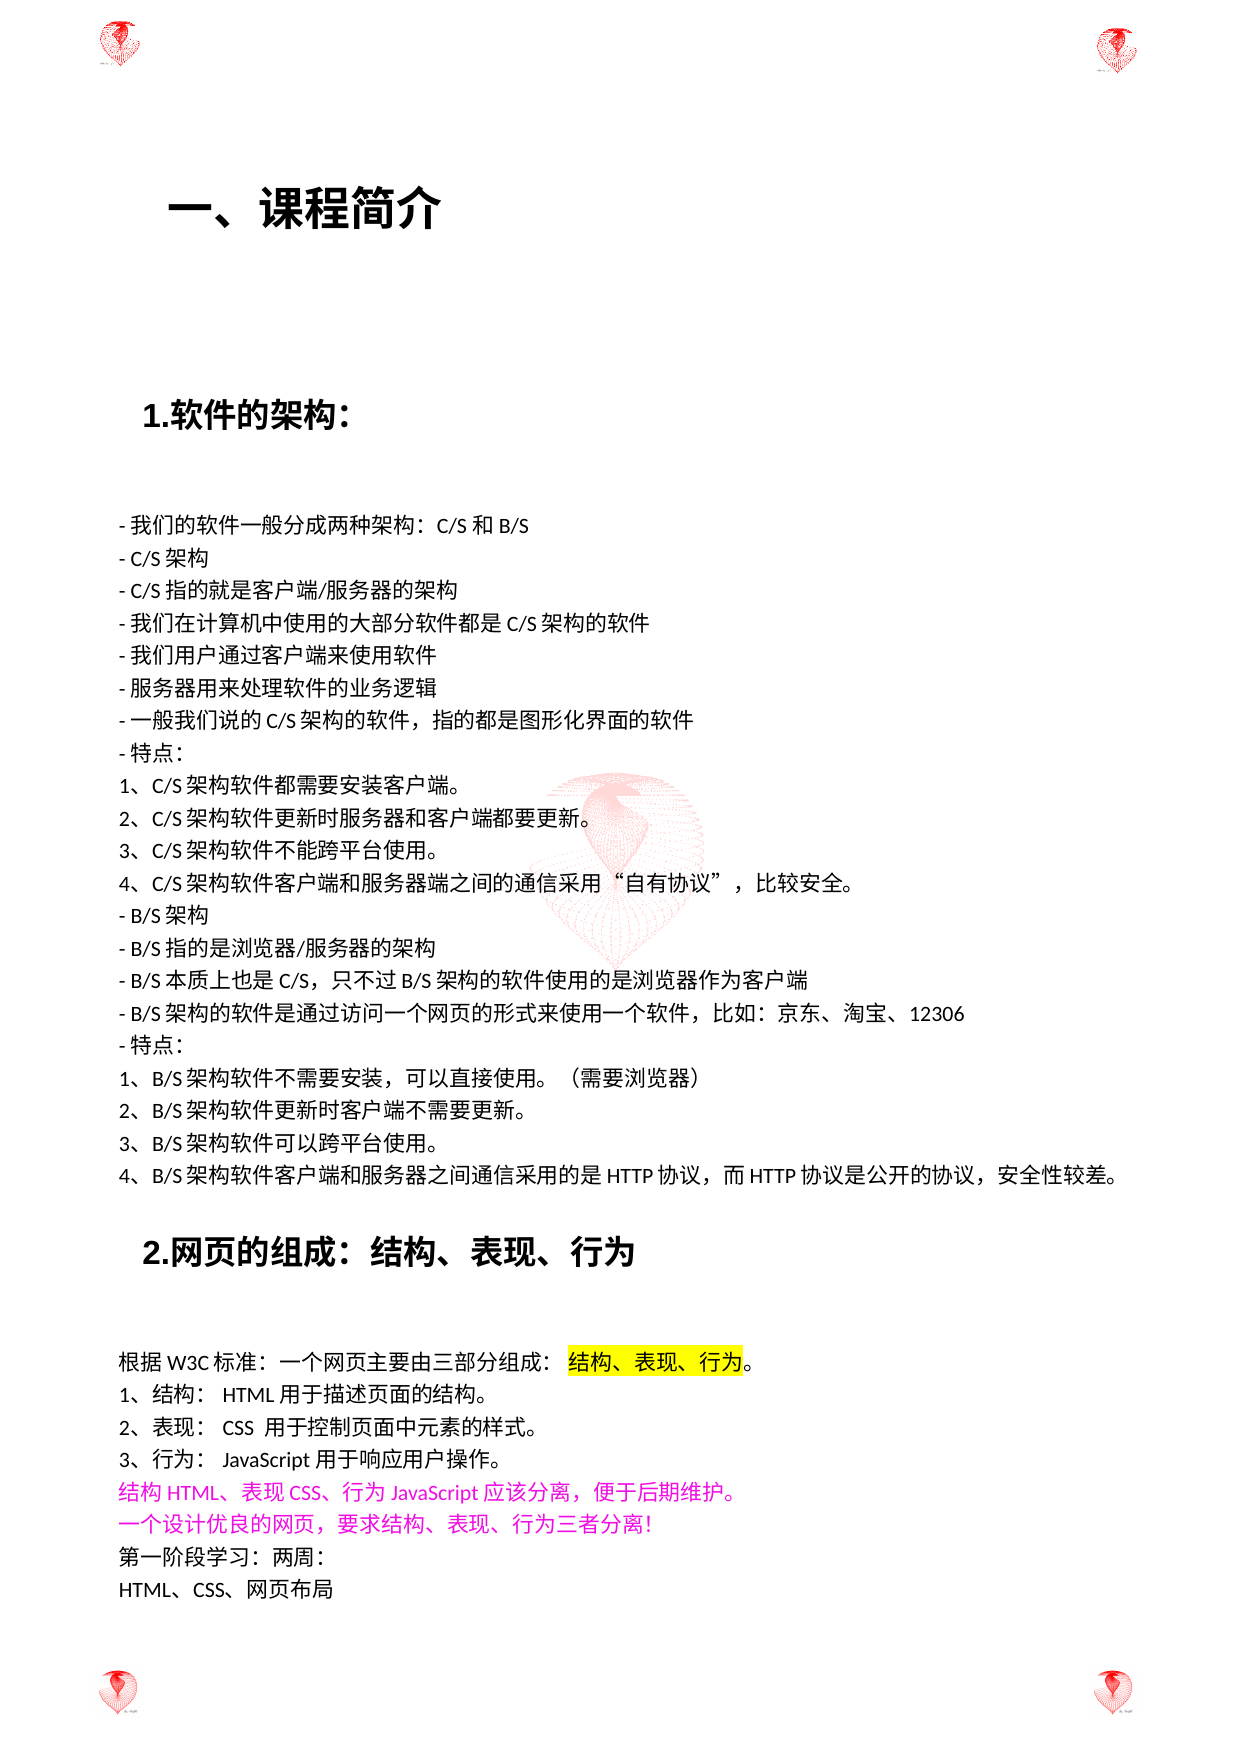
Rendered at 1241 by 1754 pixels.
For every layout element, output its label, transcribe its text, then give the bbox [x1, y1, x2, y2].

text - B/S指的是浏览器/服务器的架构 [75, 930, 1165, 963]
text - C/S架构 [75, 540, 1165, 573]
text - 我们在计算机中使用的大部分软件都是C/S架构的软件 [75, 605, 1165, 638]
picture [93, 15, 146, 70]
subtitle 2.网页的组成：结构、表现、行为 [75, 1217, 1165, 1282]
text HTML、CSS、网页布局 [75, 1572, 1165, 1604]
text - 特点： [75, 735, 1165, 768]
picture [1088, 1665, 1139, 1718]
picture [93, 1665, 144, 1718]
text 4、C/S架构软件客户端和服务器端之间的通信采用“自有协议”，比较安全。 [75, 865, 1165, 898]
text 3、C/S架构软件不能跨平台使用。 [75, 833, 1165, 865]
text 3、行为： JavaScript 用于响应用户操作。 [75, 1442, 1165, 1474]
text - B/S本质上也是C/S，只不过B/S架构的软件使用的是浏览器作为客户端 [75, 963, 1165, 995]
text - 特点： [75, 1028, 1165, 1060]
text - 服务器用来处理软件的业务逻辑 [75, 670, 1165, 703]
text 2、C/S架构软件更新时服务器和客户端都要更新。 [75, 800, 1165, 833]
text - 我们的软件一般分成两种架构：C/S 和 B/S [75, 508, 1165, 540]
picture [1090, 22, 1143, 77]
text 1、B/S架构软件不需要安装，可以直接使用。（需要浏览器） [75, 1060, 1165, 1093]
text 一个设计优良的网页，要求结构、表现、行为三者分离！ [75, 1507, 1165, 1539]
text 2、B/S架构软件更新时客户端不需要更新。 [75, 1093, 1165, 1125]
text - C/S指的就是客户端/服务器的架构 [75, 573, 1165, 605]
text - 一般我们说的C/S架构的软件，指的都是图形化界面的软件 [75, 703, 1165, 735]
subtitle 1.软件的架构： [75, 381, 1165, 446]
text 1、结构： HTML 用于描述页面的结构。 [75, 1377, 1165, 1409]
text - B/S架构 [75, 898, 1165, 930]
text 4、B/S架构软件客户端和服务器之间通信采用的是HTTP协议，而HTTP协议是公开的协议，安全性较差。 [75, 1158, 1165, 1190]
text 根据W3C标准：一个网页主要由三部分组成： 结构、表现、行为。 [75, 1344, 1165, 1377]
text 第一阶段学习：两周： [75, 1539, 1165, 1572]
text 1、C/S架构软件都需要安装客户端。 [75, 768, 1165, 800]
text 结构HTML、表现CSS、行为JavaScript 应该分离，便于后期维护。 [75, 1474, 1165, 1507]
subtitle 一、课程简介 [75, 156, 1165, 254]
text 2、表现： CSS 用于控制页面中元素的样式。 [75, 1409, 1165, 1442]
text - 我们用户通过客户端来使用软件 [75, 638, 1165, 670]
text 3、B/S架构软件可以跨平台使用。 [75, 1125, 1165, 1158]
text - B/S架构的软件是通过访问一个网页的形式来使用一个软件，比如：京东、淘宝、12306 [75, 995, 1165, 1028]
